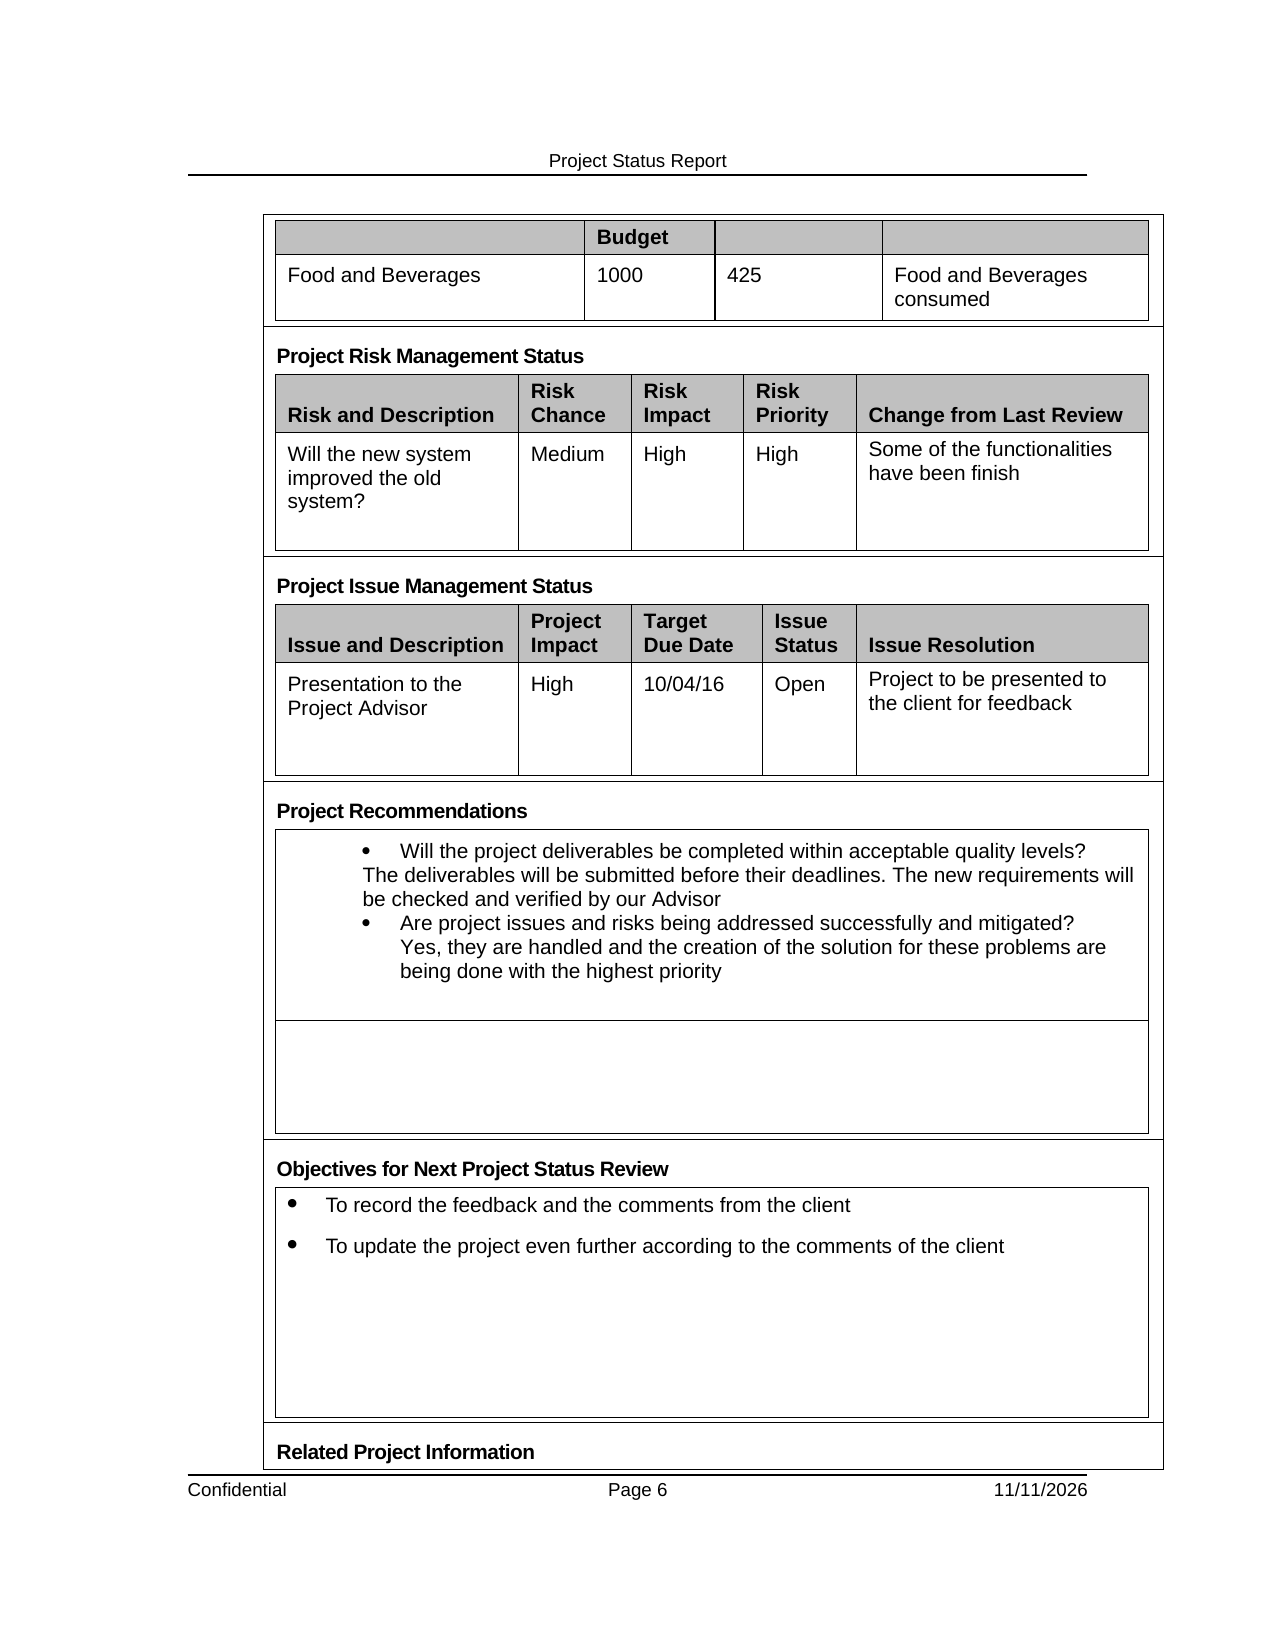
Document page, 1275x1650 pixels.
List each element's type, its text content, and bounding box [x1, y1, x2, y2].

table_cell Project Risk Management Status [264, 327, 1163, 556]
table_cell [264, 215, 1163, 326]
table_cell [264, 1423, 1163, 1469]
table_cell Objectives for Next Project Status Review [264, 1140, 1163, 1422]
table_cell Project Recommendations [264, 782, 1163, 1139]
table_cell Project Issue Management Status [264, 557, 1163, 781]
